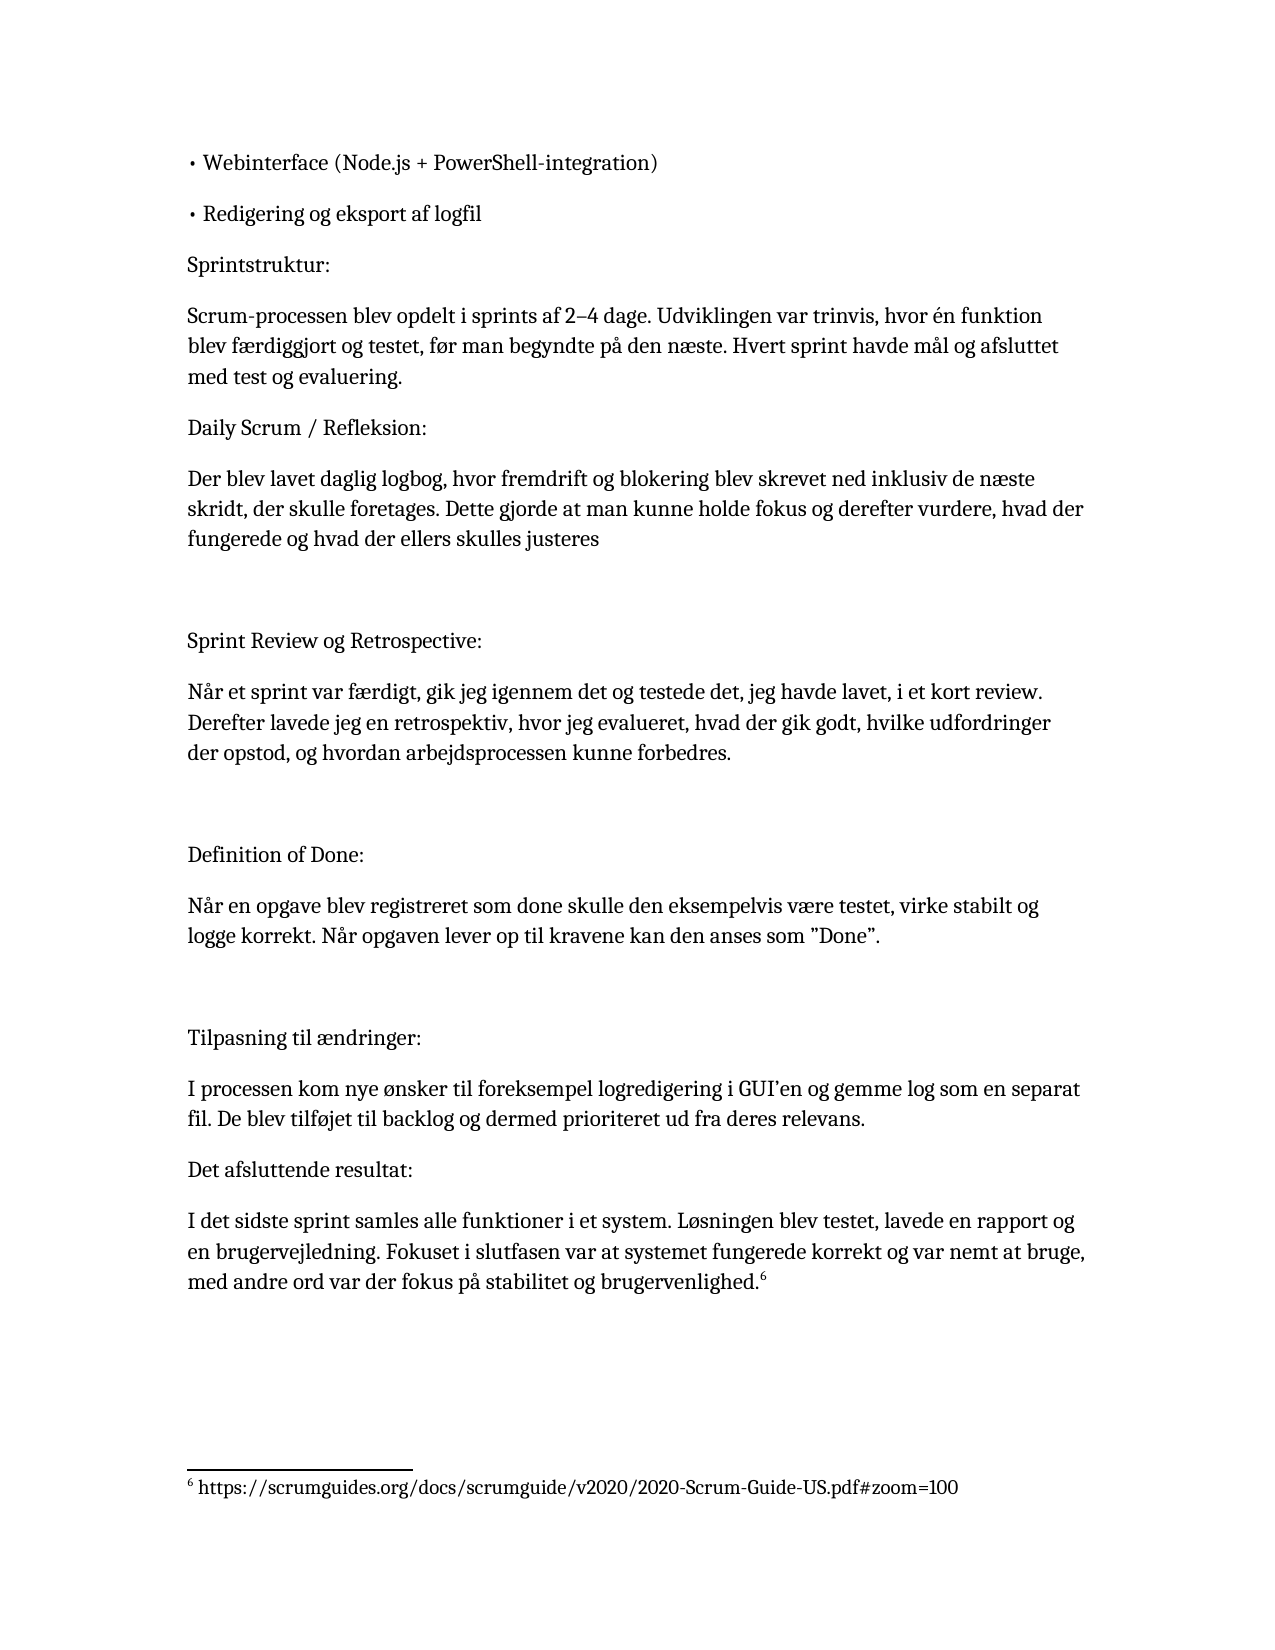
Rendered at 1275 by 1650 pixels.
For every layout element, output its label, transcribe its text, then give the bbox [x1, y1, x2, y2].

text Sprintstruktur: [187, 252, 1087, 278]
text Daily Scrum / Refleksion: [187, 414, 1087, 441]
text I det sidste sprint samles alle funktioner i et system. Løsningen blev testet, lavede en rapport og en brugervejledning. Fokuset i slutfasen var at systemet fungerede korrekt og var nemt at bruge, med andre ord var der fokus på stabilitet og brugervenlighed. [187, 1208, 1087, 1295]
text I processen kom nye ønsker til foreksempel logredigering i GUI’en og gemme log som en separat fil. De blev tilføjet til backlog og dermed prioriteret ud fra deres relevans. [187, 1076, 1087, 1133]
text Når et sprint var færdigt, gik jeg igennem det og testede det, jeg havde lavet, i et kort review. Derefter lavede jeg en retrospektiv, hvor jeg evalueret, hvad der gik godt, hvilke udfordringer der opstod, og hvordan arbejdsprocessen kunne forbedres. [187, 679, 1087, 766]
text Scrum-processen blev opdelt i sprints af 2–4 dage. Udviklingen var trinvis, hvor én funktion blev færdiggjort og testet, før man begyndte på den næste. Hvert sprint havde mål og afsluttet med test og evaluering. [187, 303, 1087, 390]
text Definition of Done: [187, 842, 1087, 868]
text • Redigering og eksport af logfil [187, 201, 1087, 227]
text Når en opgave blev registreret som done skulle den eksempelvis være testet, virke stabilt og logge korrekt. Når opgaven lever op til kravene kan den anses som ”Done”. [187, 893, 1087, 949]
text Det afsluttende resultat: [187, 1157, 1087, 1184]
text Der blev lavet daglig logbog, hvor fremdrift og blokering blev skrevet ned inklusiv de næste skridt, der skulle foretages. Dette gjorde at man kunne holde fokus og derefter vurdere, hvad der fungerede og hvad der ellers skulles justeres [187, 466, 1087, 552]
text Sprint Review og Retrospective: [187, 628, 1087, 654]
text Tilpasning til ændringer: [187, 1025, 1087, 1051]
text • Webinterface (Node.js + PowerShell-integration) [187, 150, 1087, 176]
